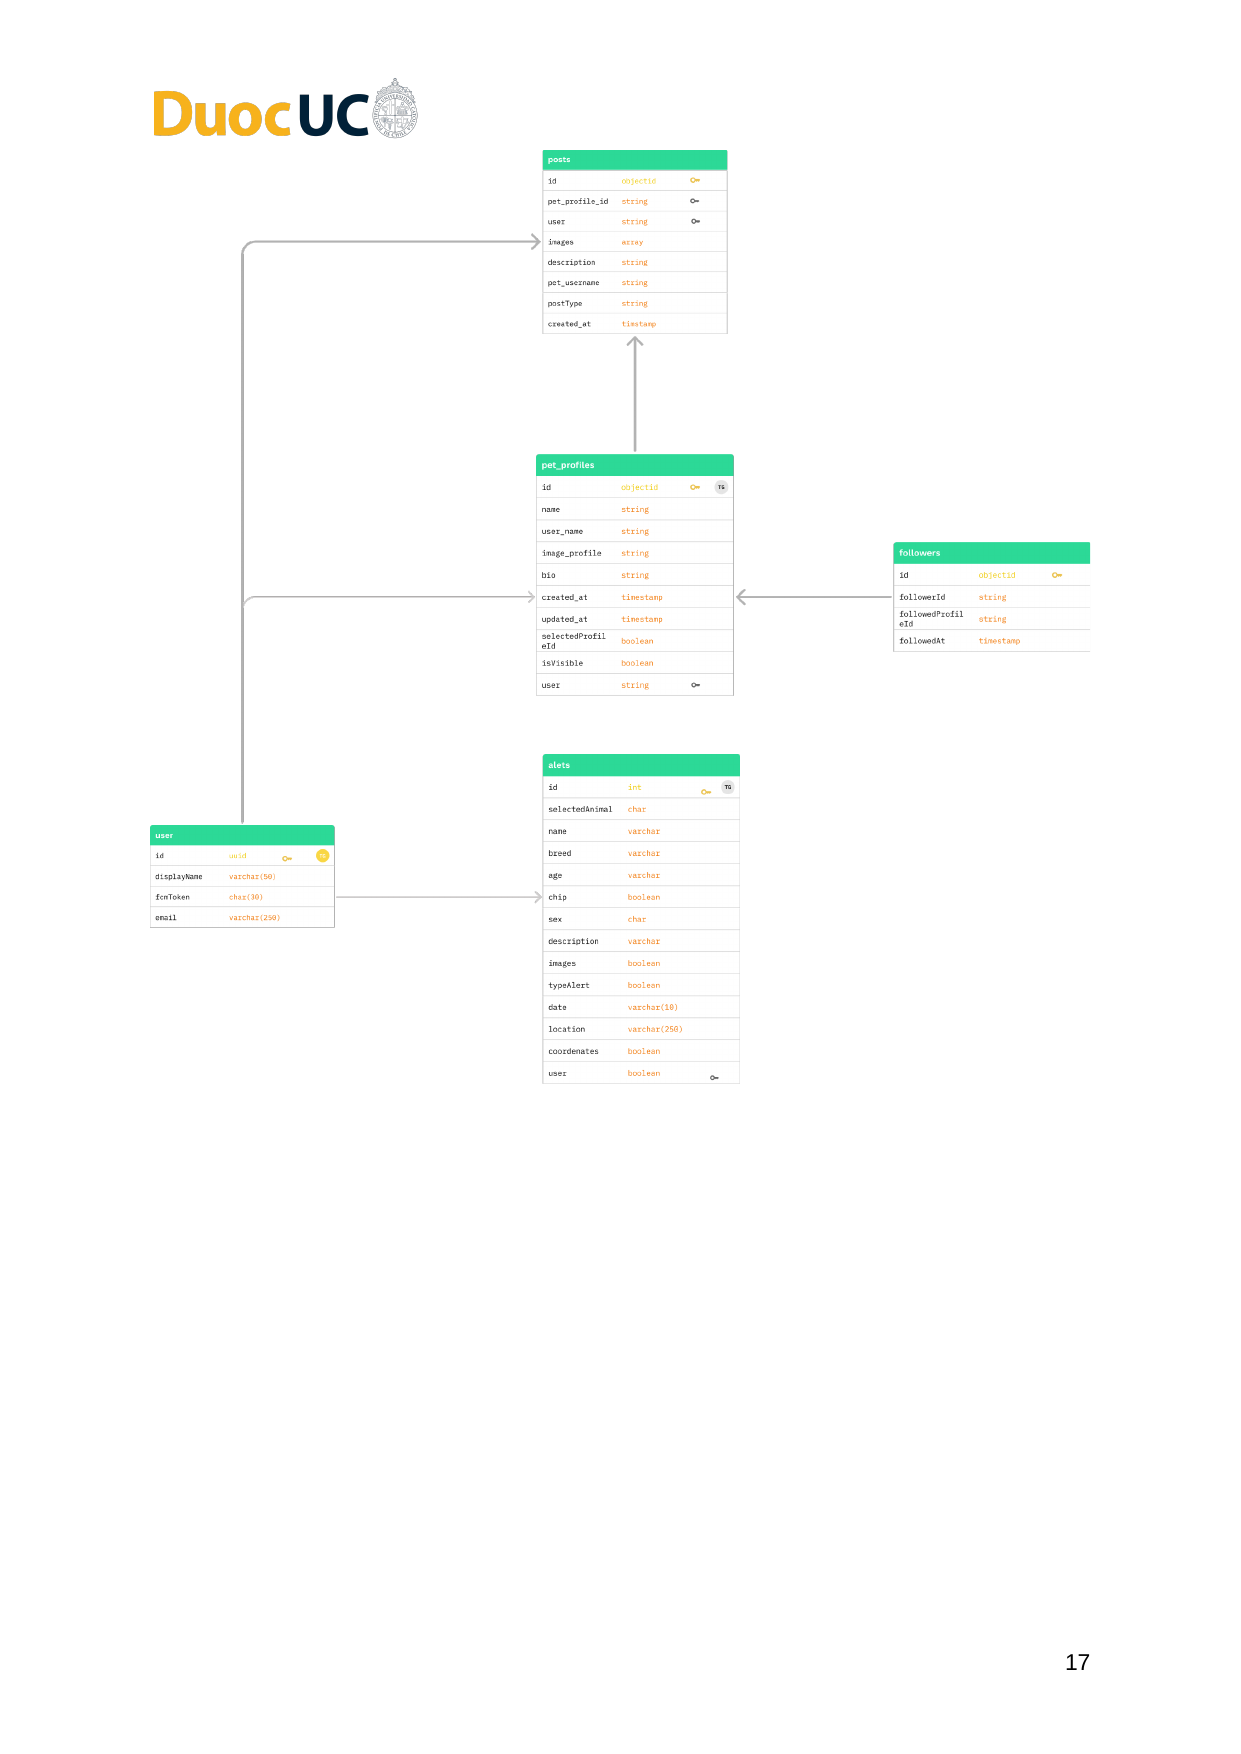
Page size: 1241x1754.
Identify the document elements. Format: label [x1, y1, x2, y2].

picture [150, 150, 1091, 1084]
picture [150, 75, 420, 142]
